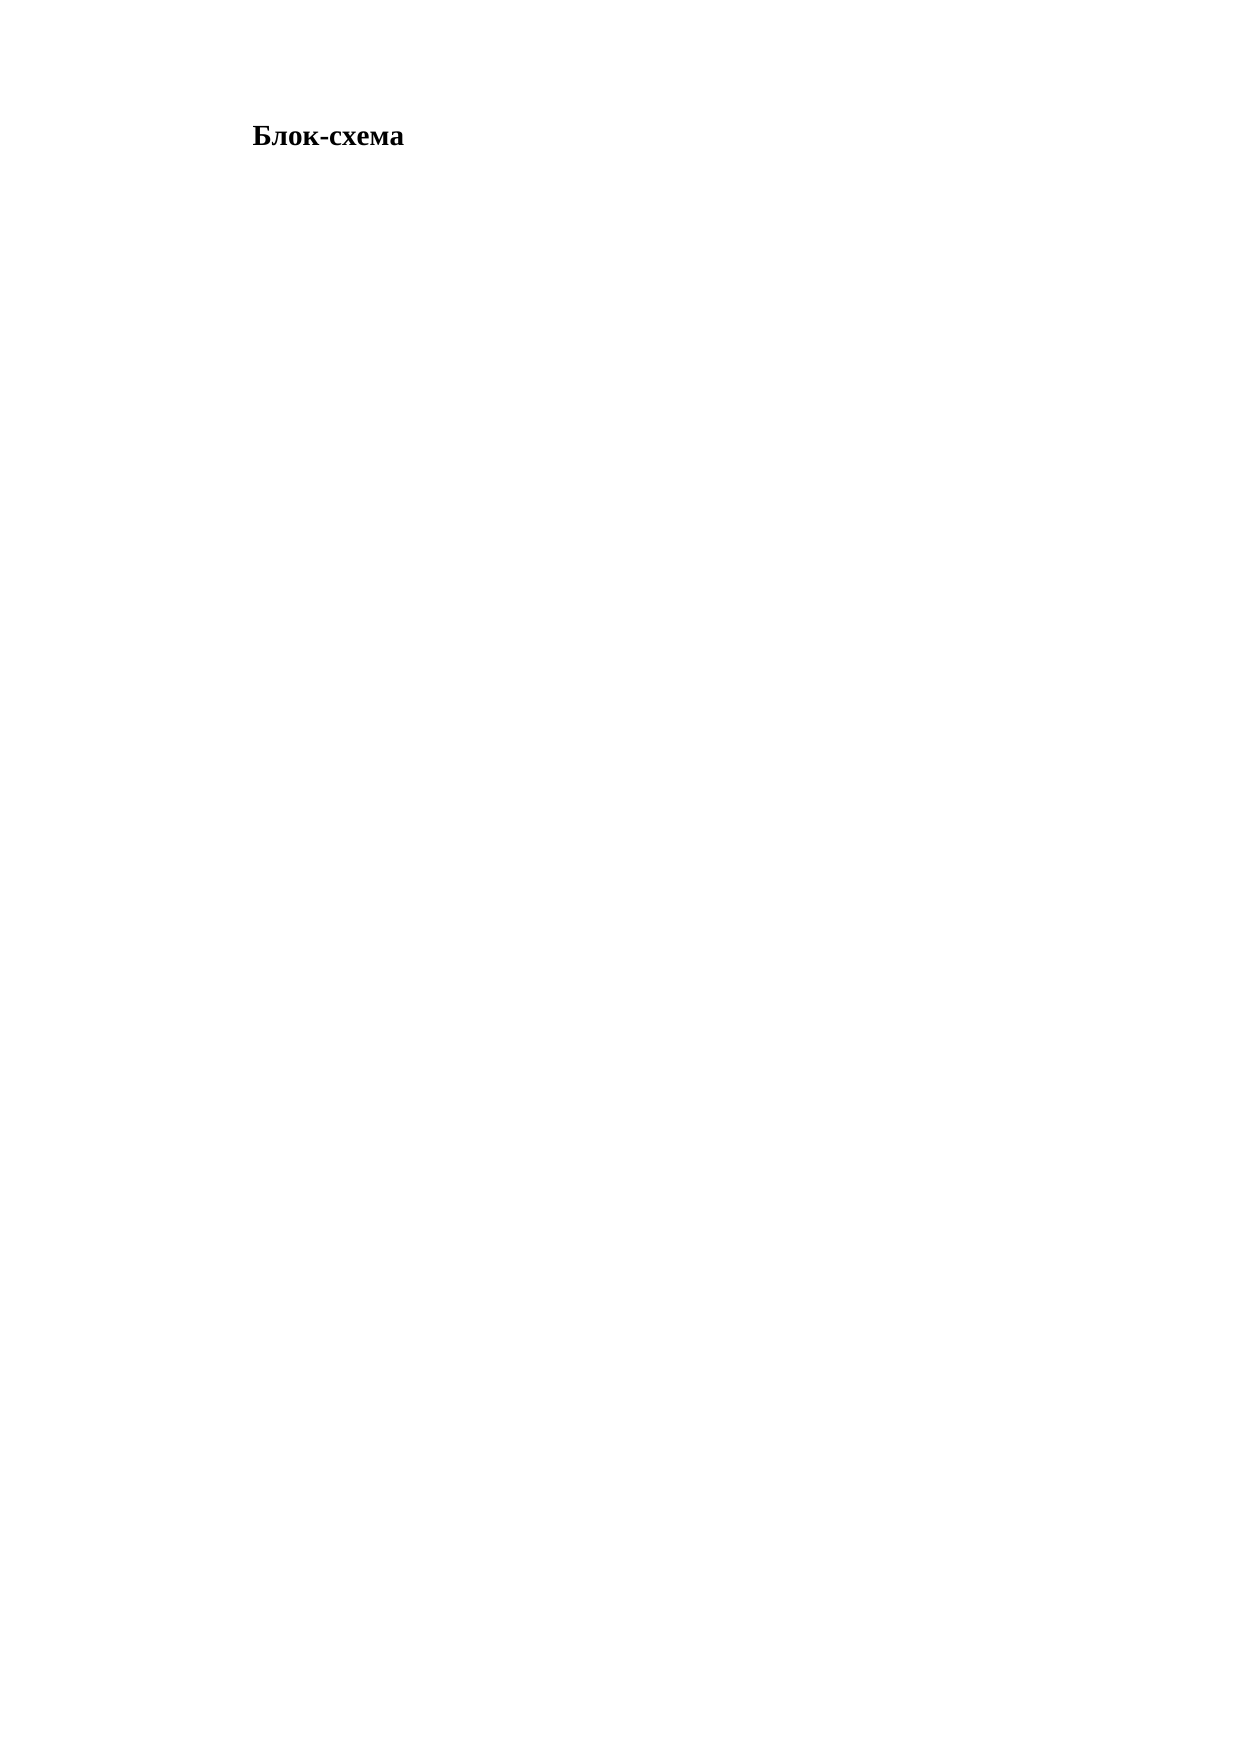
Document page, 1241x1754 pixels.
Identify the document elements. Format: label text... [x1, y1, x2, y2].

list Блок-схема [252, 118, 1152, 152]
